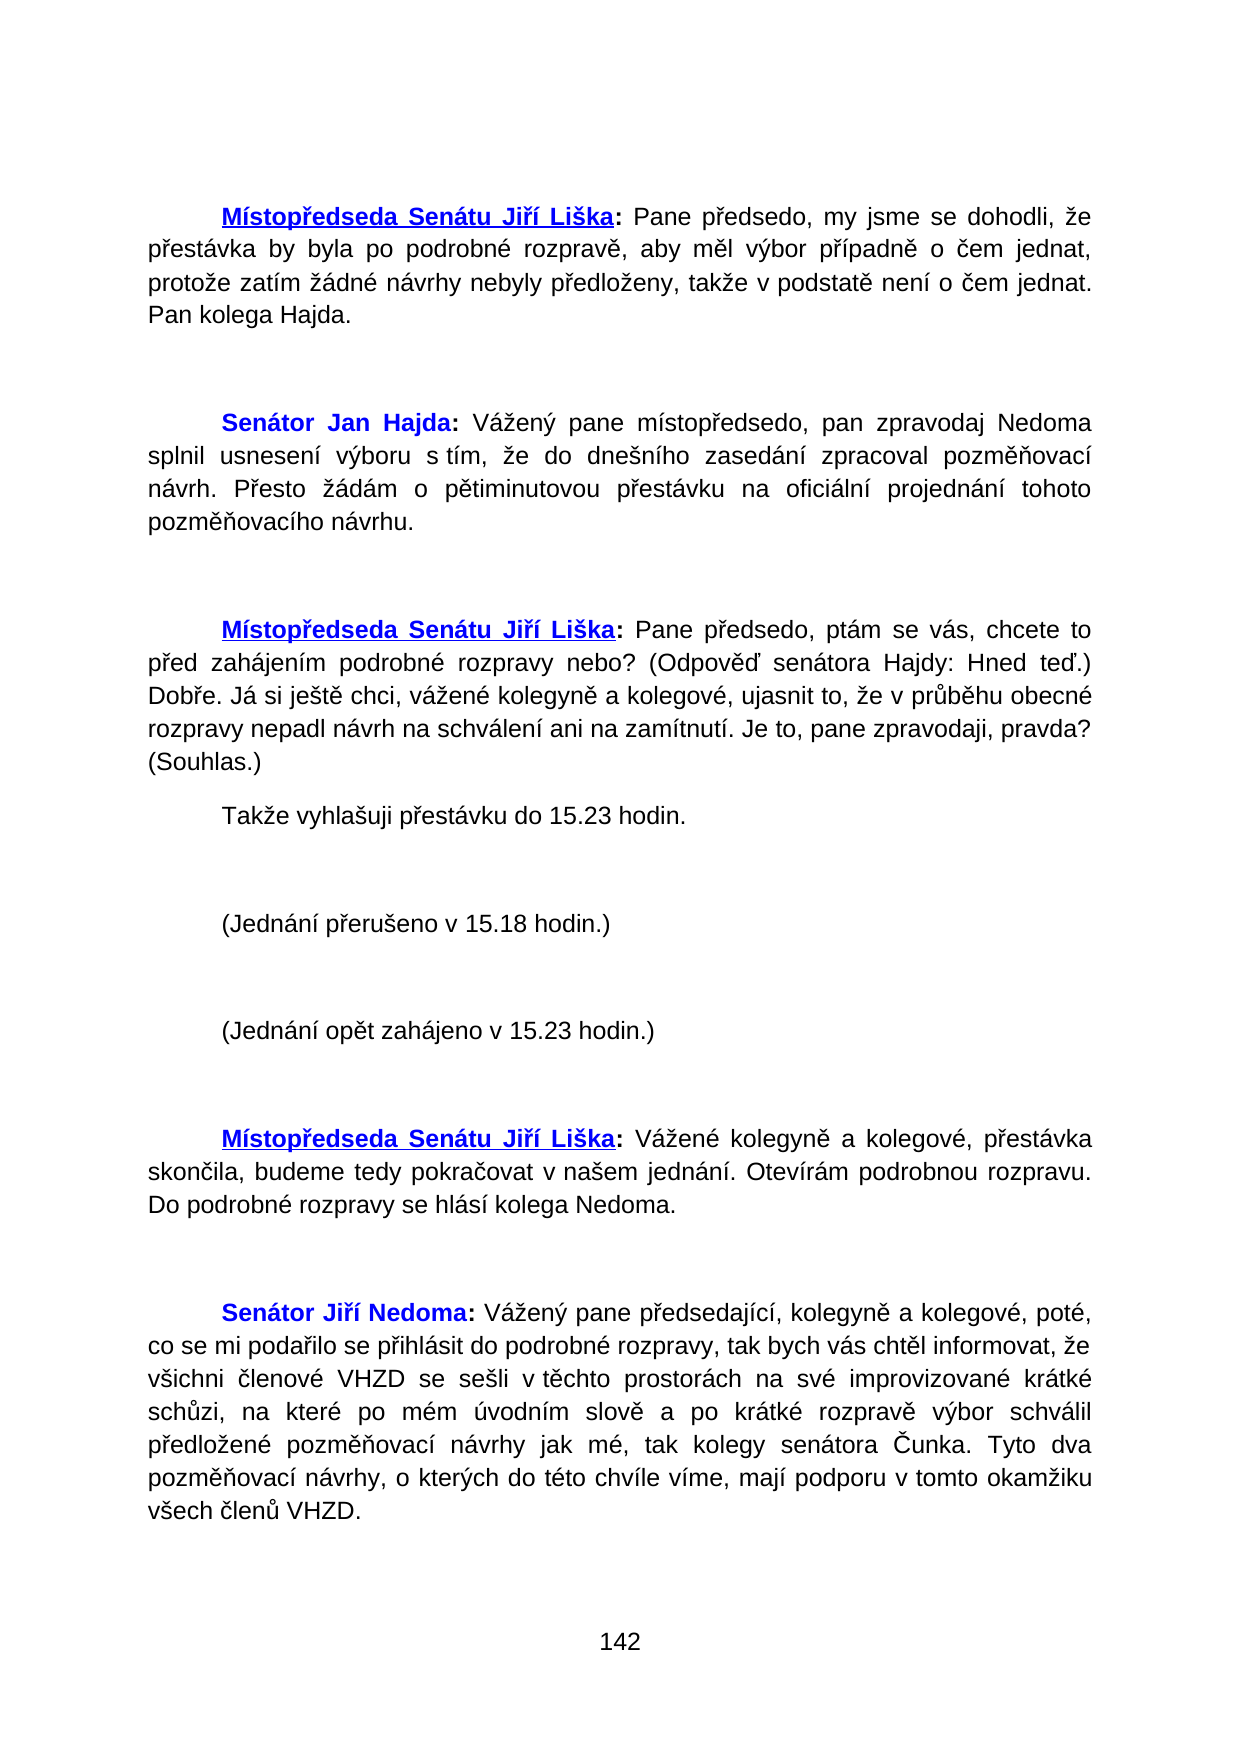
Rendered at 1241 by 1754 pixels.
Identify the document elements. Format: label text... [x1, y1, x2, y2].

text (Jednání přerušeno v 15.18 hodin.) [148, 909, 1093, 937]
text Místopředseda Senátu Jiří Liška: Vážené kolegyně a kolegové, přestávka skončila, budeme tedy pokračovat v našem jednání. Otevírám podrobnou rozpravu. Do podrobné rozpravy se hlásí kolega Nedoma. [148, 1124, 1093, 1219]
text Místopředseda Senátu Jiří Liška: Pane předsedo, my jsme se dohodli, že přestávka by byla po podrobné rozpravě, aby měl výbor případně o čem jednat, protože zatím žádné návrhy nebyly předloženy, takže v podstatě není o čem jednat. Pan kolega Hajda. [148, 201, 1093, 329]
text Senátor Jiří Nedoma: Vážený pane předsedající, kolegyně a kolegové, poté, co se mi podařilo se přihlásit do podrobné rozpravy, tak bych vás chtěl informovat, že všichni členové VHZD se sešli v těchto prostorách na své improvizované krátké schůzi, na které po mém úvodním slově a po krátké rozpravě výbor schválil předložené pozměňovací návrhy jak mé, tak kolegy senátora Čunka. Tyto dva pozměňovací návrhy, o kterých do této chvíle víme, mají podporu v tomto okamžiku všech členů VHZD. [148, 1298, 1093, 1525]
text Místopředseda Senátu Jiří Liška: Pane předsedo, ptám se vás, chcete to před zahájením podrobné rozpravy nebo? (Odpověď senátora Hajdy: Hned teď.) Dobře. Já si ještě chci, vážené kolegyně a kolegové, ujasnit to, že v průběhu obecné rozpravy nepadl návrh na schválení ani na zamítnutí. Je to, pane zpravodaji, pravda? (Souhlas.) [148, 615, 1093, 776]
text Takže vyhlašuji přestávku do 15.23 hodin. [148, 801, 1093, 830]
text (Jednání opět zahájeno v 15.23 hodin.) [148, 1016, 1093, 1045]
text Senátor Jan Hajda: Vážený pane místopředsedo, pan zpravodaj Nedoma splnil usnesení výboru s tím, že do dnešního zasedání zpracoval pozměňovací návrh. Přesto žádám o pětiminutovou přestávku na oficiální projednání tohoto pozměňovacího návrhu. [148, 408, 1093, 536]
